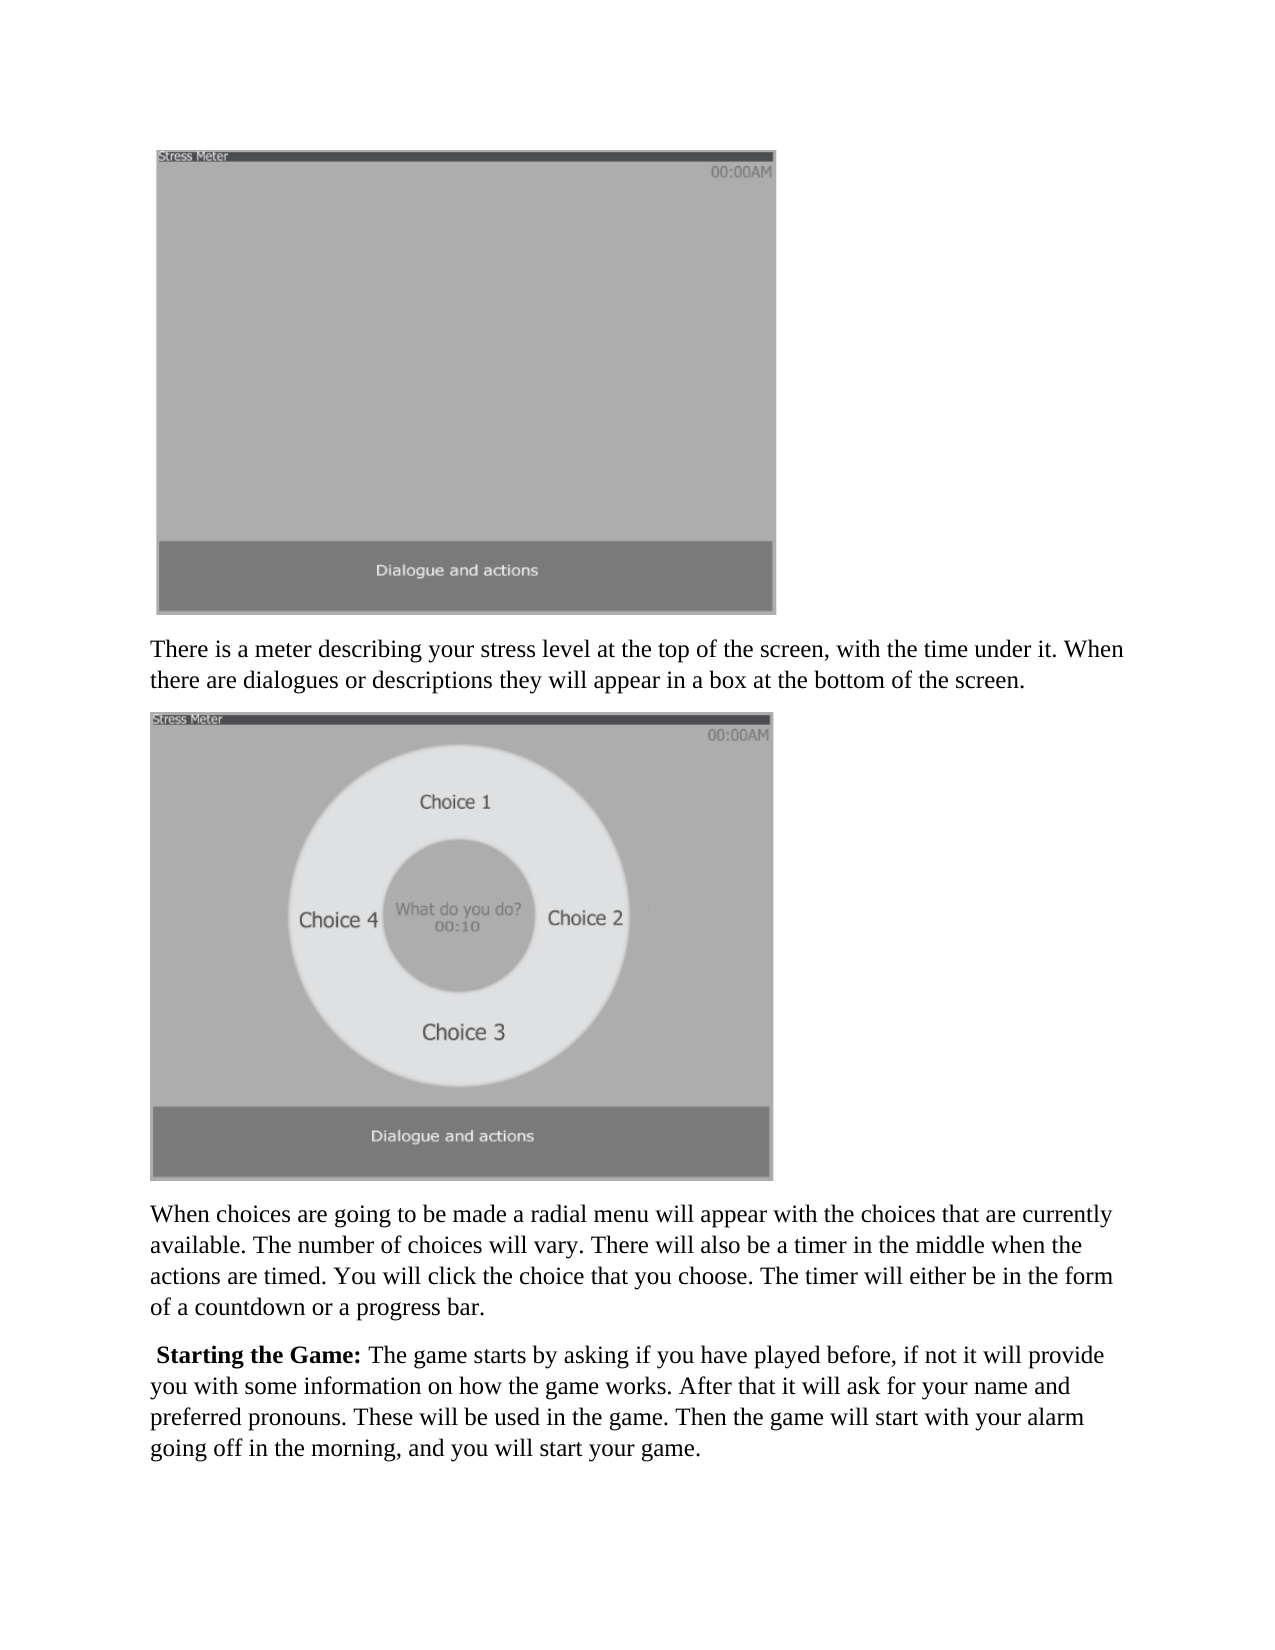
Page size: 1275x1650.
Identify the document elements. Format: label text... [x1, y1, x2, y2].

picture [150, 712, 774, 1181]
picture [156, 150, 777, 615]
text When choices are going to be made a radial menu will appear with the choices that are currently available. The number of choices will vary. There will also be a timer in the middle when the actions are timed. You will click the choice that you choose. The timer will either be in the form of a countdown or a progress bar. [150, 1199, 1125, 1321]
text Starting the Game: The game starts by asking if you have played before, if not it will provide you with some information on how the game works. After that it will ask for your name and preferred pronouns. These will be used in the game. Then the game will start with your alarm going off in the morning, and you will start your game. [150, 1340, 1125, 1462]
text There is a meter describing your stress level at the top of the screen, with the time under it. When there are dialogues or descriptions they will appear in a box at the bottom of the screen. [150, 634, 1125, 694]
